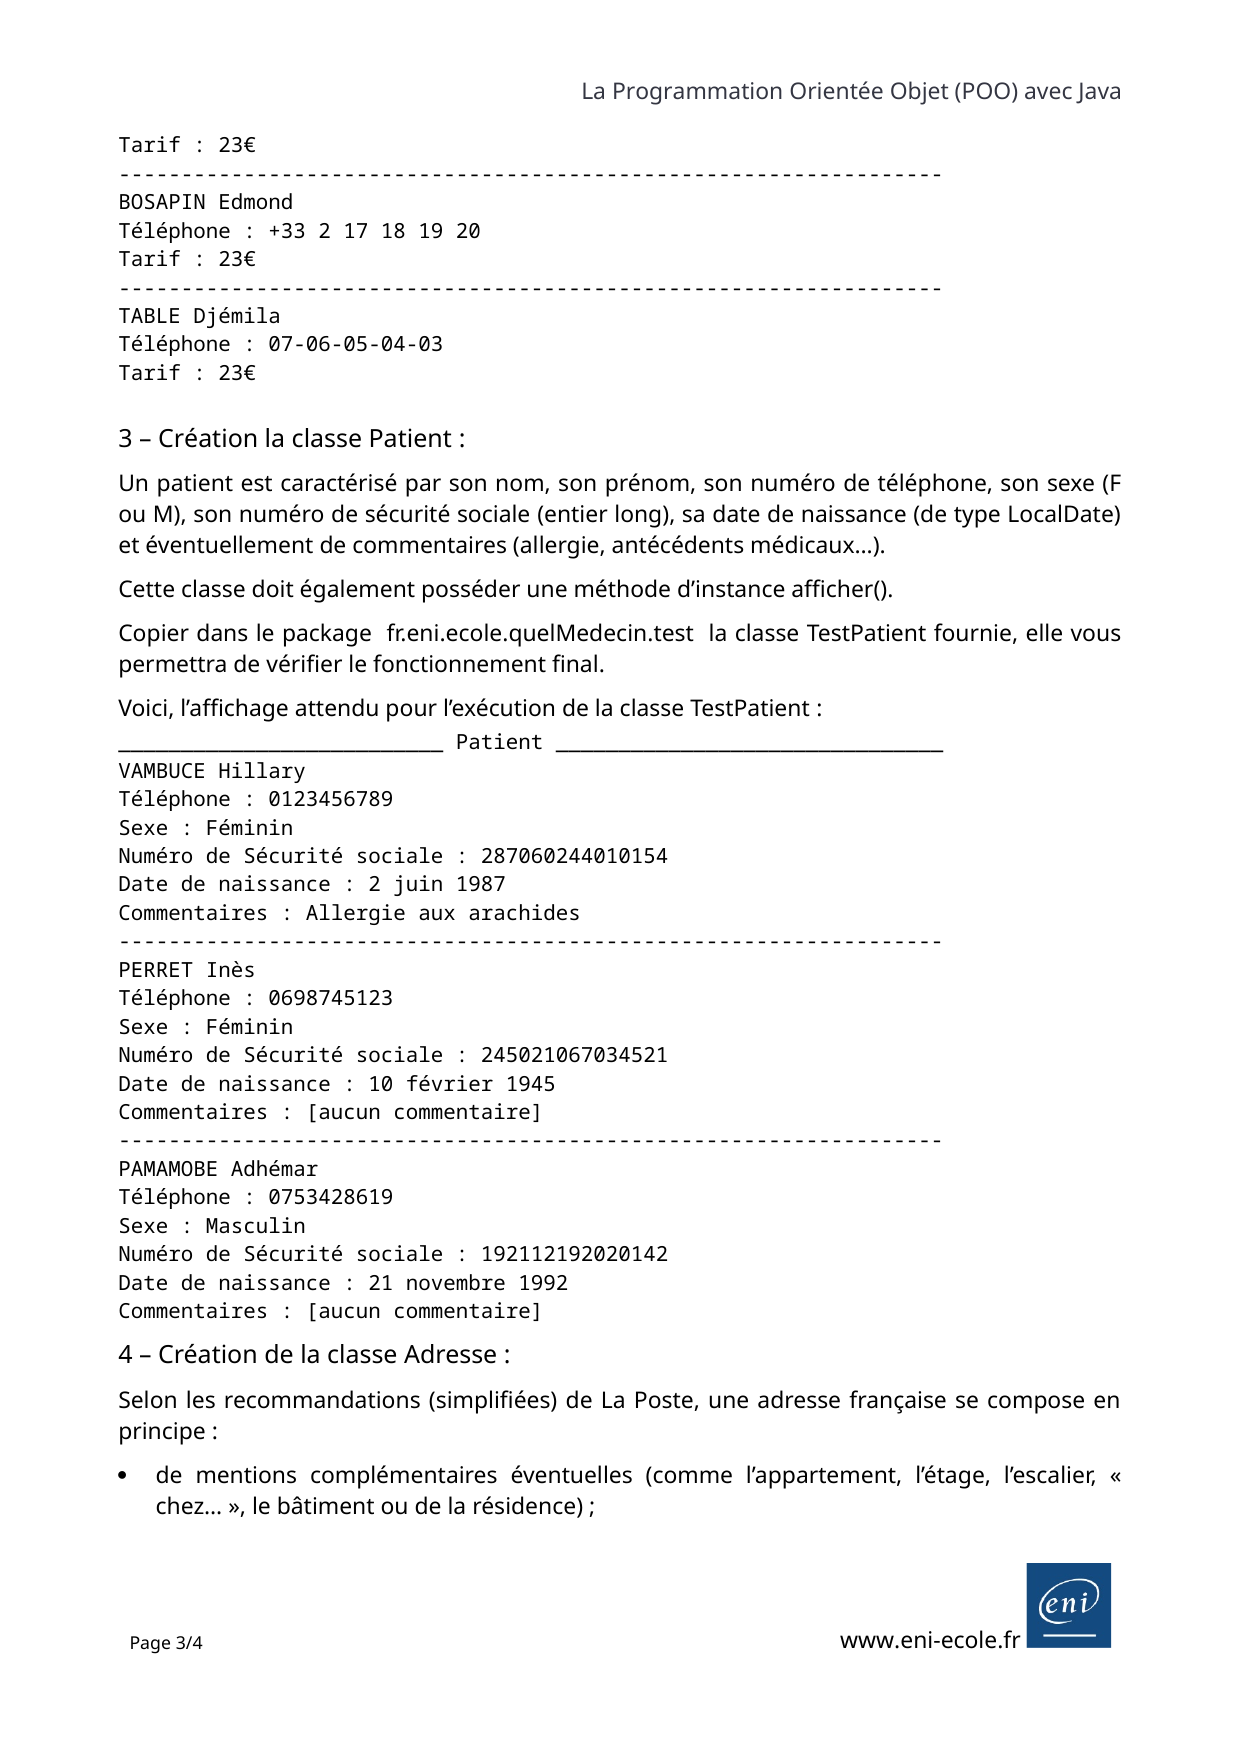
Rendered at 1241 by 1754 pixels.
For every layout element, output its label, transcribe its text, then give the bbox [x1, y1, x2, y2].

text ------------------------------------------------------------------ [118, 159, 1122, 187]
list Copier dans le package fr.eni.ecole.quelMedecin.test la classe TestPatient fournie, elle vous permettra de vérifier le fonctionnement final. [118, 617, 1122, 679]
text ------------------------------------------------------------------ [118, 926, 1122, 955]
text Date de naissance : 21 novembre 1992 [118, 1268, 1122, 1296]
list 4 – Création de la classe Adresse : [118, 1337, 1122, 1371]
text Téléphone : 07-06-05-04-03 [118, 329, 1122, 358]
text Numéro de Sécurité sociale : 245021067034521 [118, 1040, 1122, 1069]
text __________________________ Patient _______________________________ [118, 727, 1122, 756]
text de mentions complémentaires éventuelles (comme l’appartement, l’étage, l’escalier, « chez… », le bâtiment ou de la résidence) ; [118, 1459, 1122, 1521]
text PAMAMOBE Adhémar [118, 1154, 1122, 1182]
text ------------------------------------------------------------------ [118, 1126, 1122, 1154]
text Tarif : 23€ [118, 358, 1122, 386]
text ------------------------------------------------------------------ [118, 273, 1122, 301]
text Numéro de Sécurité sociale : 287060244010154 [118, 841, 1122, 869]
list Cette classe doit également posséder une méthode d’instance afficher(). [118, 573, 1122, 604]
picture [1026, 1563, 1112, 1648]
text 3 – Création la classe Patient : [118, 420, 1122, 454]
text Téléphone : 0753428619 [118, 1182, 1122, 1211]
list Selon les recommandations (simplifiées) de La Poste, une adresse française se compose en principe : [118, 1384, 1122, 1446]
text VAMBUCE Hillary [118, 756, 1122, 784]
text Commentaires : [aucun commentaire] [118, 1097, 1122, 1126]
text Téléphone : +33 2 17 18 19 20 [118, 216, 1122, 244]
text Tarif : 23€ [118, 244, 1122, 273]
text Commentaires : [aucun commentaire] [118, 1296, 1122, 1324]
text Sexe : Féminin [118, 1012, 1122, 1040]
list Un patient est caractérisé par son nom, son prénom, son numéro de téléphone, son sexe (F ou M), son numéro de sécurité sociale (entier long), sa date de naissance (de type LocalDate) et éventuellement de commentaires (allergie, antécédents médicaux…). [118, 467, 1122, 561]
text TABLE Djémila [118, 301, 1122, 329]
text Tarif : 23€ [118, 130, 1122, 159]
text Commentaires : Allergie aux arachides [118, 898, 1122, 926]
list Voici, l’affichage attendu pour l’exécution de la classe TestPatient : [118, 692, 1122, 723]
text Date de naissance : 2 juin 1987 [118, 869, 1122, 898]
text Sexe : Féminin [118, 813, 1122, 841]
text Téléphone : 0698745123 [118, 983, 1122, 1012]
text Téléphone : 0123456789 [118, 784, 1122, 813]
text PERRET Inès [118, 955, 1122, 983]
text Numéro de Sécurité sociale : 192112192020142 [118, 1239, 1122, 1268]
text BOSAPIN Edmond [118, 187, 1122, 216]
text Date de naissance : 10 février 1945 [118, 1069, 1122, 1097]
text Sexe : Masculin [118, 1211, 1122, 1239]
